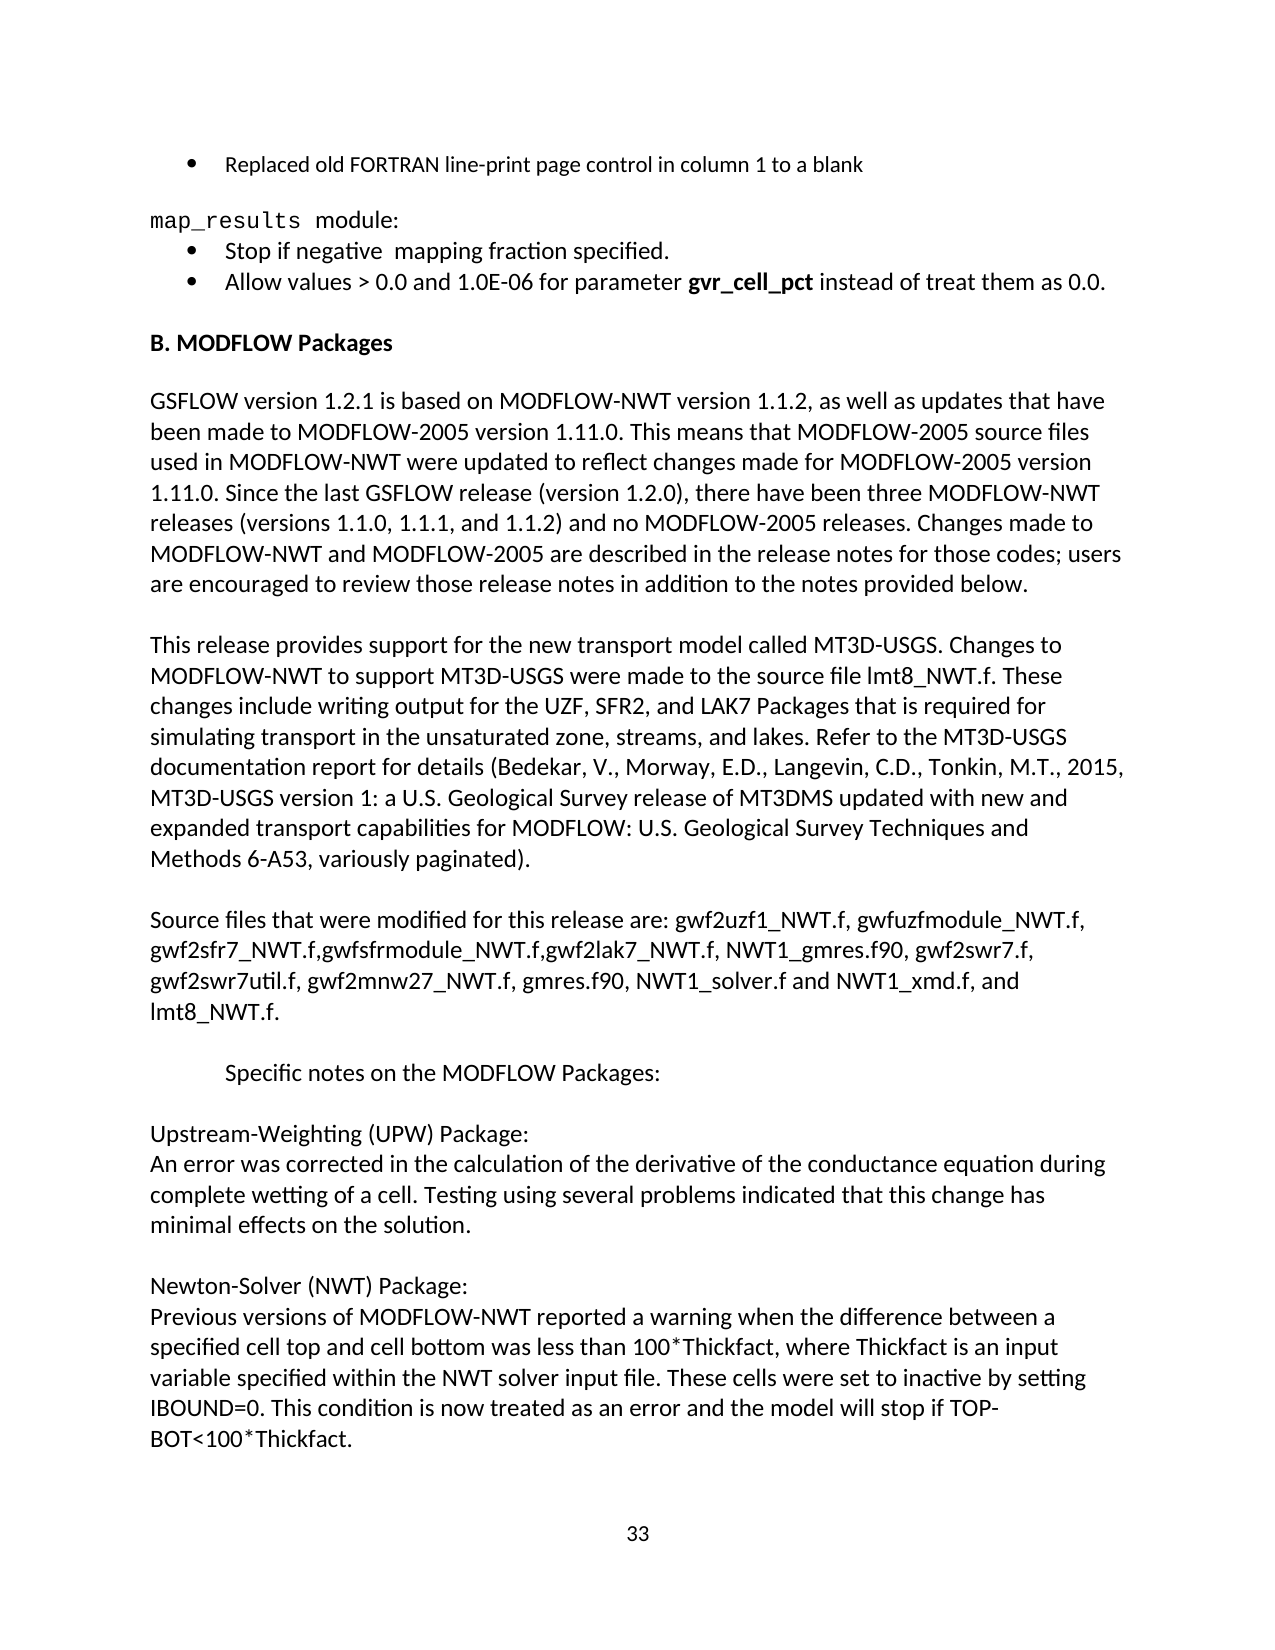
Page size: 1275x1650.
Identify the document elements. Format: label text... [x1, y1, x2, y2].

text Previous versions of MODFLOW-NWT reported a warning when the difference between a specified cell top and cell bottom was less than 100*Thickfact, where Thickfact is an input variable specified within the NWT solver input file. These cells were set to inactive by setting IBOUND=0. This condition is now treated as an error and the model will stop if TOP-BOT<100*Thickfact. [150, 1301, 1125, 1453]
text An error was corrected in the calculation of the derivative of the conductance equation during complete wetting of a cell. Testing using several problems indicated that this change has minimal effects on the solution. [150, 1148, 1125, 1240]
text Newton-Solver (NWT) Package: [150, 1270, 1125, 1301]
list Replaced old FORTRAN line-print page control in column 1 to a blank [187, 150, 1125, 178]
text Upstream-Weighting (UPW) Package: [150, 1118, 1125, 1148]
text Specific notes on the MODFLOW Packages: [150, 1057, 1125, 1087]
list Allow values > 0.0 and 1.0E-06 for parameter gvr_cell_pct instead of treat them as 0.0. [187, 266, 1125, 296]
text GSFLOW version 1.2.1 is based on MODFLOW-NWT version 1.1.2, as well as updates that have been made to MODFLOW-2005 version 1.11.0. This means that MODFLOW-2005 source files used in MODFLOW-NWT were updated to reflect changes made for MODFLOW-2005 version 1.11.0. Since the last GSFLOW release (version 1.2.0), there have been three MODFLOW-NWT releases (versions 1.1.0, 1.1.1, and 1.1.2) and no MODFLOW-2005 releases. Changes made to MODFLOW-NWT and MODFLOW-2005 are described in the release notes for those codes; users are encouraged to review those release notes in addition to the notes provided below. [150, 385, 1125, 599]
text map_results module: [150, 204, 1125, 235]
text Source files that were modified for this release are: gwf2uzf1_NWT.f, gwfuzfmodule_NWT.f, gwf2sfr7_NWT.f,gwfsfrmodule_NWT.f,gwf2lak7_NWT.f, NWT1_gmres.f90, gwf2swr7.f, gwf2swr7util.f, gwf2mnw27_NWT.f, gmres.f90, NWT1_solver.f and NWT1_xmd.f, and lmt8_NWT.f. [150, 904, 1125, 1026]
text This release provides support for the new transport model called MT3D-USGS. Changes to MODFLOW-NWT to support MT3D-USGS were made to the source file lmt8_NWT.f. These changes include writing output for the UZF, SFR2, and LAK7 Packages that is required for simulating transport in the unsaturated zone, streams, and lakes. Refer to the MT3D-USGS documentation report for details (Bedekar, V., Morway, E.D., Langevin, C.D., Tonkin, M.T., 2015, MT3D-USGS version 1: a U.S. Geological Survey release of MT3DMS updated with new and expanded transport capabilities for MODFLOW: U.S. Geological Survey Techniques and Methods 6-A53, variously paginated). [150, 629, 1125, 873]
list Stop if negative mapping fraction specified. [187, 235, 1125, 266]
text B. MODFLOW Packages [150, 327, 1125, 357]
